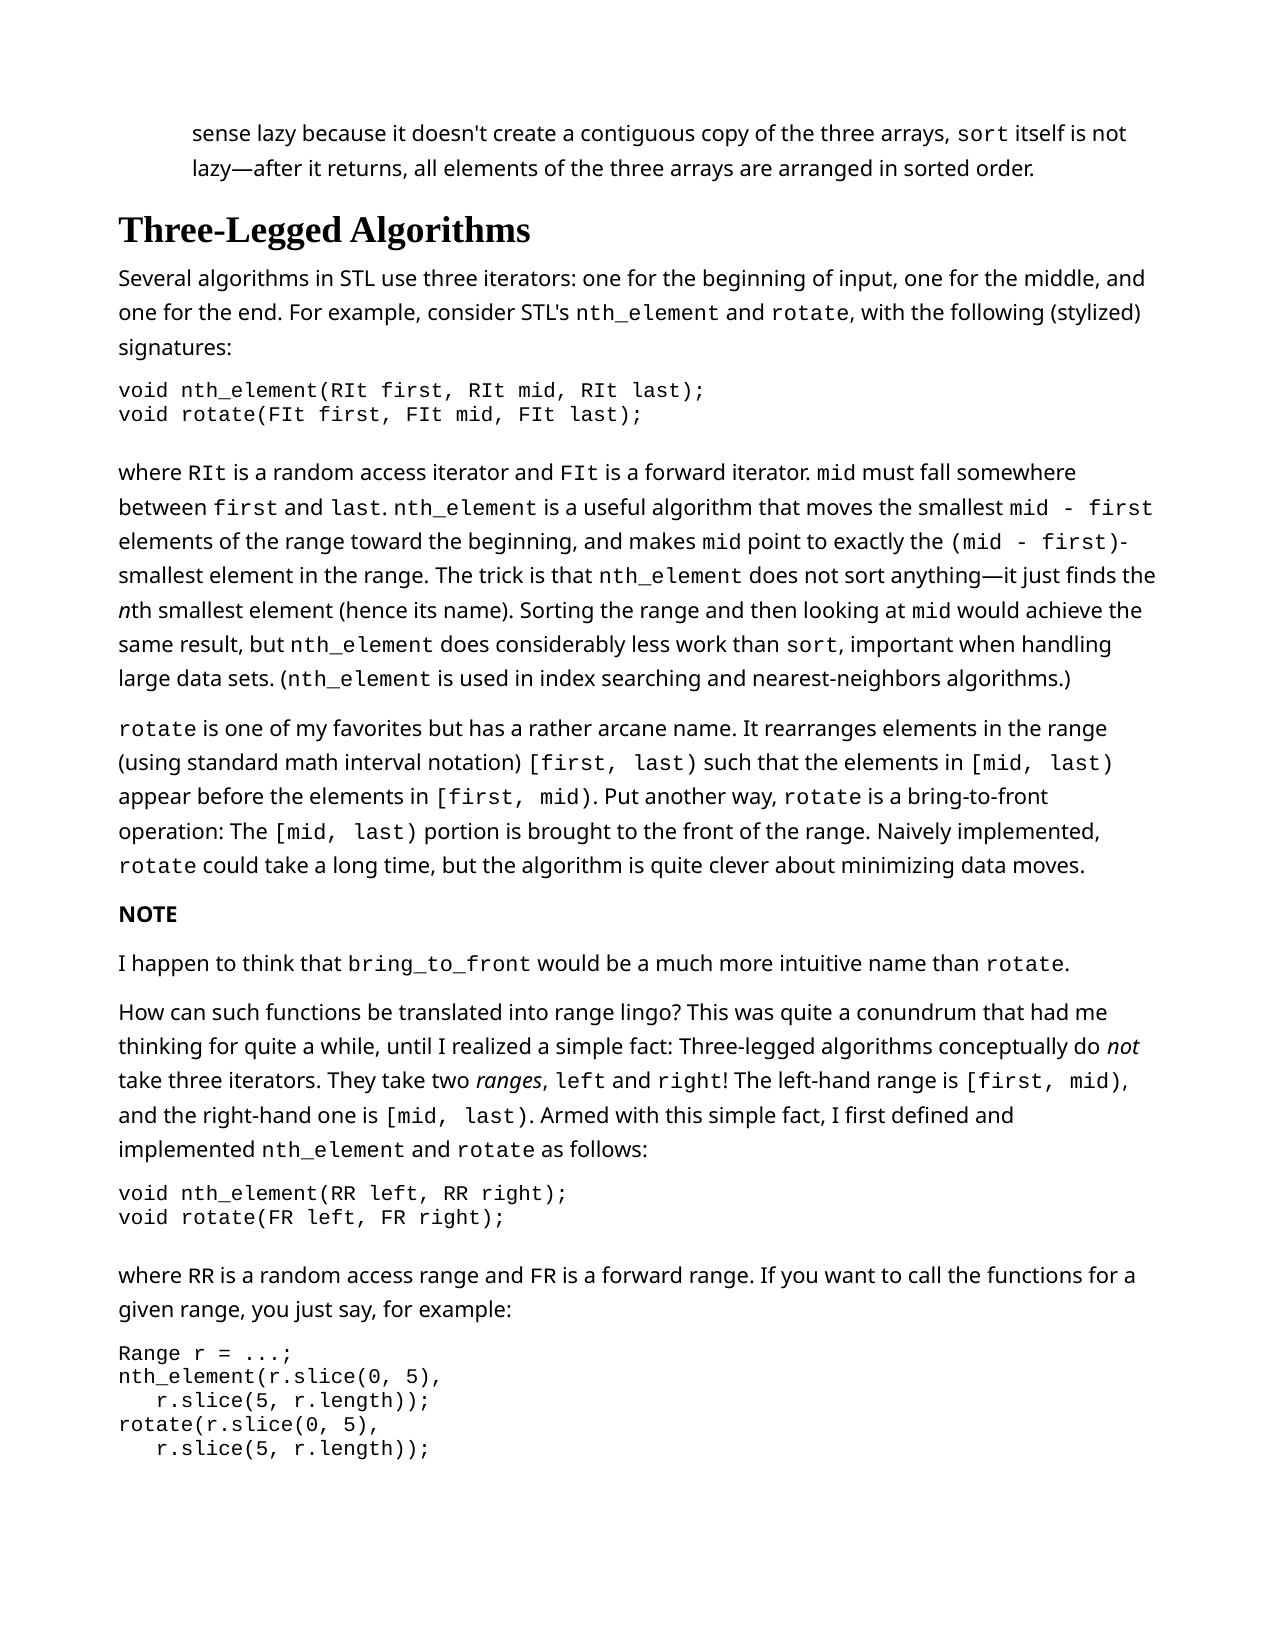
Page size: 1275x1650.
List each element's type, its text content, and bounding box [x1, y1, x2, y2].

text void rotate(FR left, FR right); [118, 1207, 1157, 1230]
text nth_element(r.slice(0, 5), [118, 1367, 1157, 1390]
text rotate is one of my favorites but has a rather arcane name. It rearranges elements in the range (using standard math interval notation) [first, last) such that the elements in [mid, last) appear before the elements in [first, mid). Put another way, rotate is a bring-to-front operation: The [mid, last) portion is brought to the front of the range. Naively implemented, rotate could take a long time, but the algorithm is quite clever about minimizing data moves. [118, 712, 1157, 880]
subtitle Three-Legged Algorithms [118, 207, 1157, 251]
text NOTE [118, 899, 1157, 929]
text r.slice(5, r.length)); [118, 1437, 1157, 1461]
text rotate(r.slice(0, 5), [118, 1414, 1157, 1437]
text where RIt is a random access iterator and FIt is a forward iterator. mid must fall somewhere between first and last. nth_element is a useful algorithm that moves the smallest mid - first elements of the range toward the beginning, and makes mid point to exactly the (mid - first)-smallest element in the range. The trick is that nth_element does not sort anything—it just finds the nth smallest element (hence its name). Sorting the range and then looking at mid would achieve the same result, but nth_element does considerably less work than sort, important when handling large data sets. (nth_element is used in index searching and nearest-neighbors algorithms.) [118, 457, 1157, 693]
text void nth_element(RR left, RR right); [118, 1183, 1157, 1207]
text Several algorithms in STL use three iterators: one for the beginning of input, one for the middle, and one for the end. For example, consider STL's nth_element and rotate, with the following (stylized) signatures: [118, 263, 1157, 361]
text How can such functions be translated into range lingo? This was quite a conundrum that had me thinking for quite a while, until I realized a simple fact: Three-legged algorithms conceptually do not take three iterators. They take two ranges, left and right! The left-hand range is [first, mid), and the right-hand one is [mid, last). Armed with this simple fact, I first defined and implemented nth_element and rotate as follows: [118, 997, 1157, 1164]
text r.slice(5, r.length)); [118, 1390, 1157, 1414]
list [162, 118, 1157, 182]
text I happen to think that bring_to_front would be a much more intuitive name than rotate. [118, 948, 1157, 978]
text void nth_element(RIt first, RIt mid, RIt last); [118, 380, 1157, 404]
text void rotate(FIt first, FIt mid, FIt last); [118, 404, 1157, 428]
text Range r = ...; [118, 1343, 1157, 1367]
text where RR is a random access range and FR is a forward range. If you want to call the functions for a given range, you just say, for example: [118, 1260, 1157, 1324]
